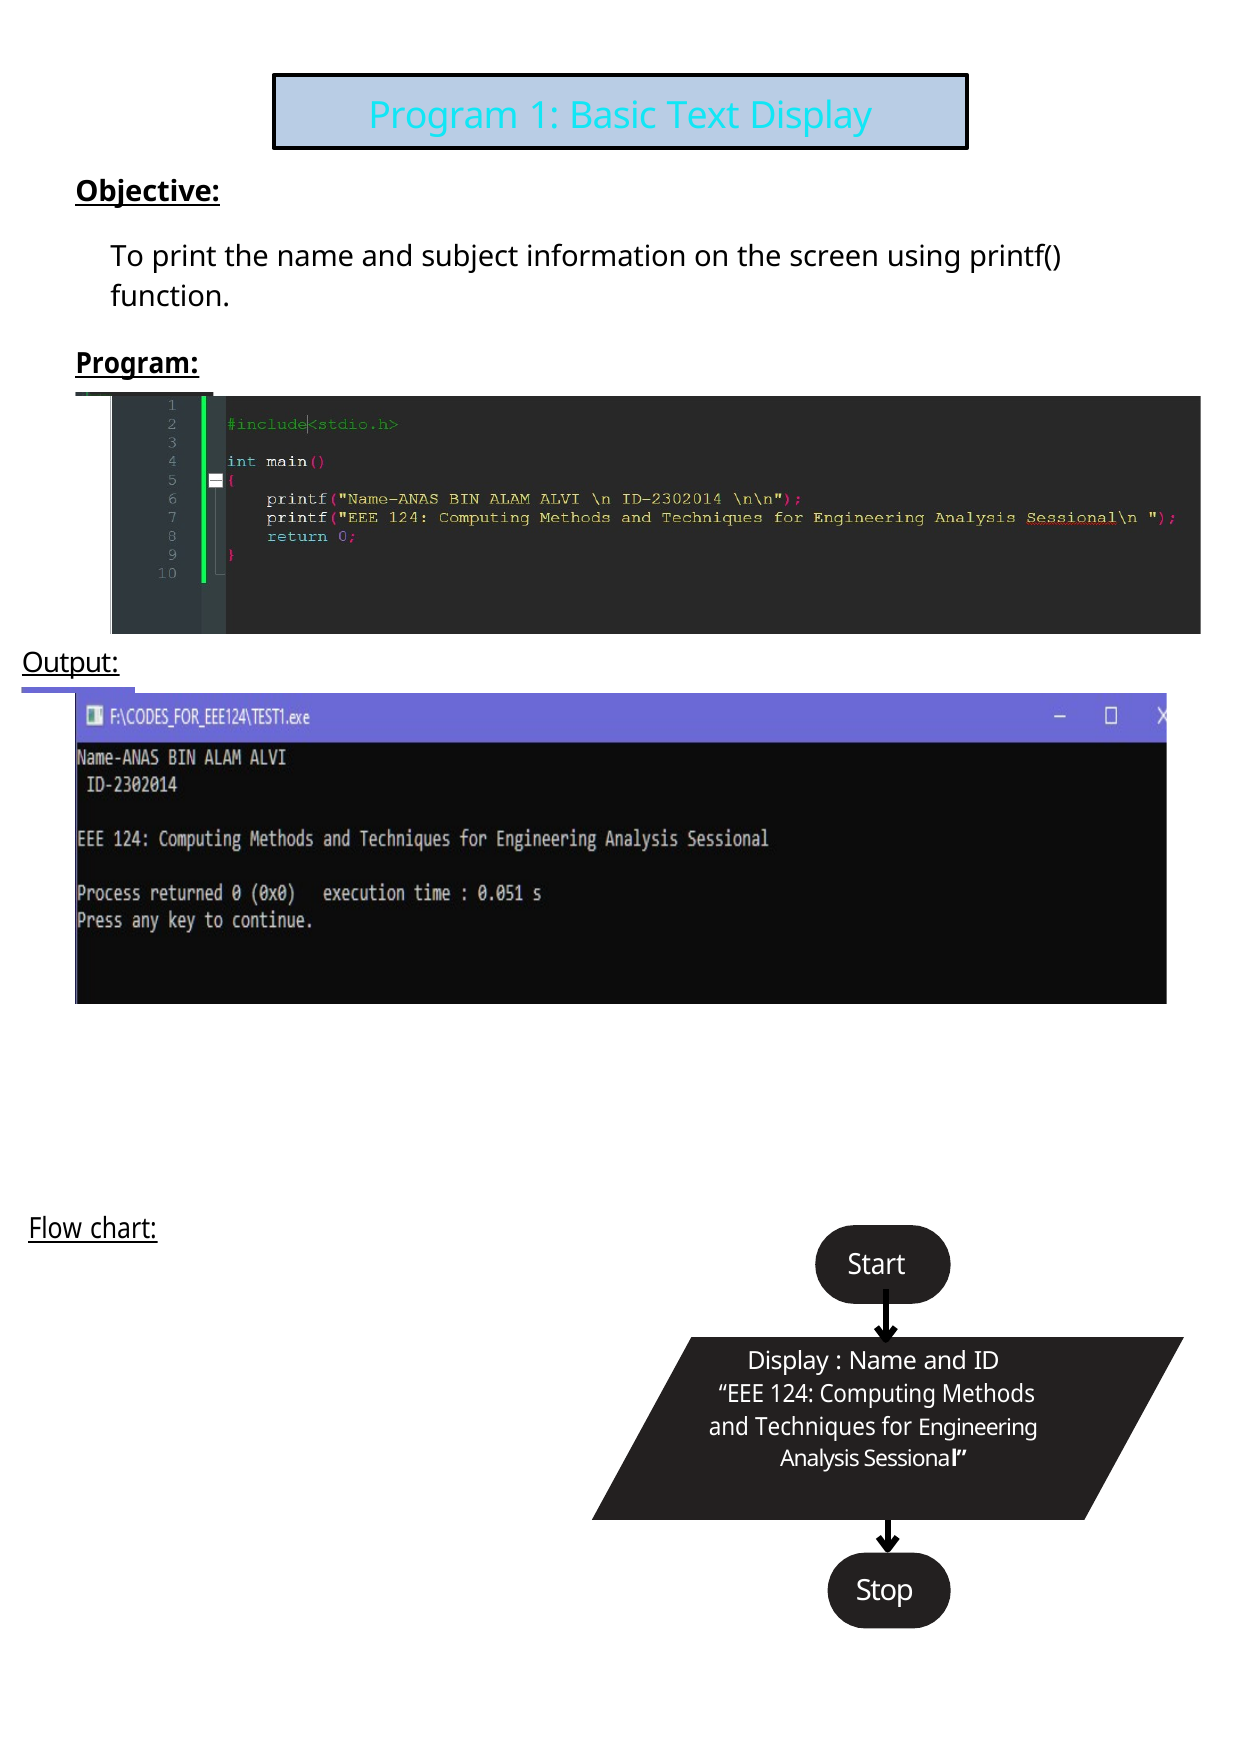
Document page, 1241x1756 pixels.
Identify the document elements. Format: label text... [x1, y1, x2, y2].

text To print the name and subject information on the screen using printf() function. [110, 235, 1165, 395]
picture [75, 392, 1201, 634]
picture [21, 687, 1167, 1004]
